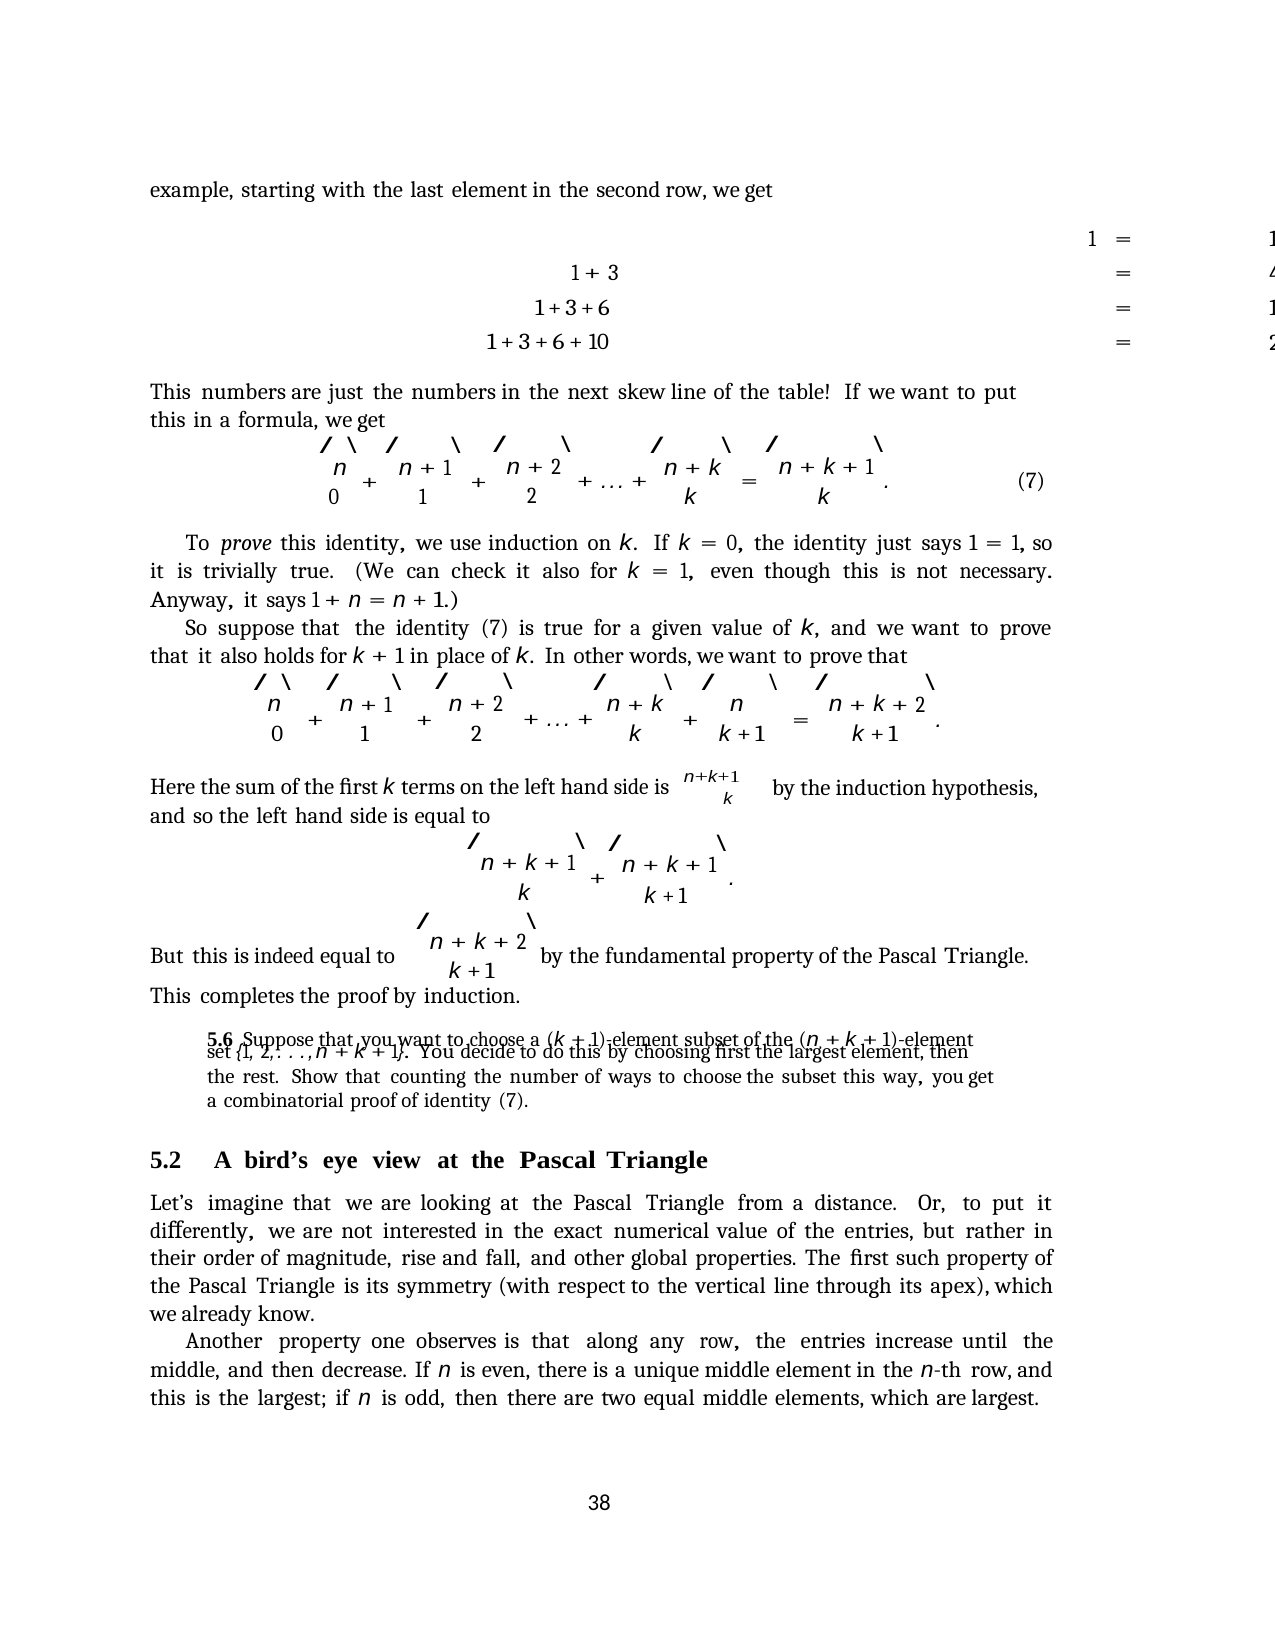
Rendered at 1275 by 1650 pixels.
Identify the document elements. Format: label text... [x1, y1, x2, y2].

text /n + 2\ [434, 671, 520, 716]
text and so the left hand side is equal to [150, 802, 606, 829]
text k [813, 483, 834, 509]
text k +1 [852, 723, 1098, 747]
text . (7) [883, 467, 1098, 494]
text /n + 2\ [487, 434, 574, 479]
text 1 [412, 490, 433, 510]
text k k +1 [629, 723, 780, 747]
text by the induction hypothesis, [772, 775, 1098, 801]
text 0 [137, 490, 339, 510]
text So suppose that the identity (7) is true for a given value of k, and we want to prove that it also holds for k + 1 in place of k. In other words, we want to prove that [150, 614, 1053, 670]
text /n\ [137, 434, 357, 475]
text + [137, 475, 378, 490]
text /n + k + 1\ [608, 821, 1098, 873]
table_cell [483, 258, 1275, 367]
text Here the sum of the ﬁrst k terms on the left hand side is n+k+1 [150, 767, 764, 800]
text To prove this identity, we use induction on k. If k = 0, the identity just says 1 = 1, so it is trivially true. (We can check it also for k = 1, even though this is not necessary. Anyway, it says 1 + n = n + 1.) [150, 529, 1053, 613]
text + [380, 475, 487, 490]
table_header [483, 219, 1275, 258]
text Let’s imagine that we are looking at the Pascal Triangle from a distance. Or, to put it diﬀerently, we are not interested in the exact numerical value of the entries, but rather in their order of magnitude, rise and fall, and other global properties. The ﬁrst such property of the Pascal Triangle is its symmetry (with respect to the vertical line through its apex), which we already know. [150, 1190, 1053, 1327]
text = [647, 475, 758, 491]
text the rest. Show that counting the number of ways to choose the subset this way, you get a combinatorial proof of identity (7). [207, 1065, 996, 1113]
text + [137, 871, 606, 887]
text /n + k + 2\ [137, 906, 536, 946]
text 2 [521, 483, 542, 509]
text \ /n + k + 2\ [769, 671, 1098, 712]
text 0 1 2 [271, 723, 490, 747]
text + ... + [522, 704, 591, 723]
text k [137, 887, 529, 906]
text 5.2 A bird’s eye view at the Pascal Triangle [150, 1145, 711, 1174]
text /n + k\ [645, 434, 738, 475]
text k +1 [448, 957, 509, 984]
text /n + k + 1\ [759, 434, 884, 479]
text k [679, 491, 701, 509]
text /n + k + 1\ [137, 829, 585, 871]
text k +1 . [644, 873, 1098, 908]
text 5.6 Suppose that you want to choose a (k + 1)-element subset of the (n + k + 1)-element set {1, 2,. . .,n + k + 1}. You decide to do this by choosing ﬁrst the largest element, then [207, 1036, 998, 1065]
text + ... + [576, 467, 645, 494]
text /n + 1\ [326, 671, 433, 712]
text This numbers are just the numbers in the next skew line of the table! If we want to put this in a formula, we get [150, 379, 1053, 433]
text by the fundamental property of the Pascal Triangle. [540, 946, 1098, 969]
text example, starting with the last element in the second row, we get [150, 175, 1098, 202]
text /n\ [253, 671, 324, 712]
text Another property one observes is that along any row, the entries increase until the middle, and then decrease. If n is even, there is a unique middle element in the n-th row, and this is the largest; if n is odd, then there are two equal middle elements, which are largest. [150, 1328, 1053, 1411]
text /n + 1\ [378, 434, 470, 475]
text This completes the proof by induction. [150, 984, 542, 1008]
text But this is indeed equal to [150, 946, 414, 969]
text /n + k\ / n [593, 671, 759, 712]
